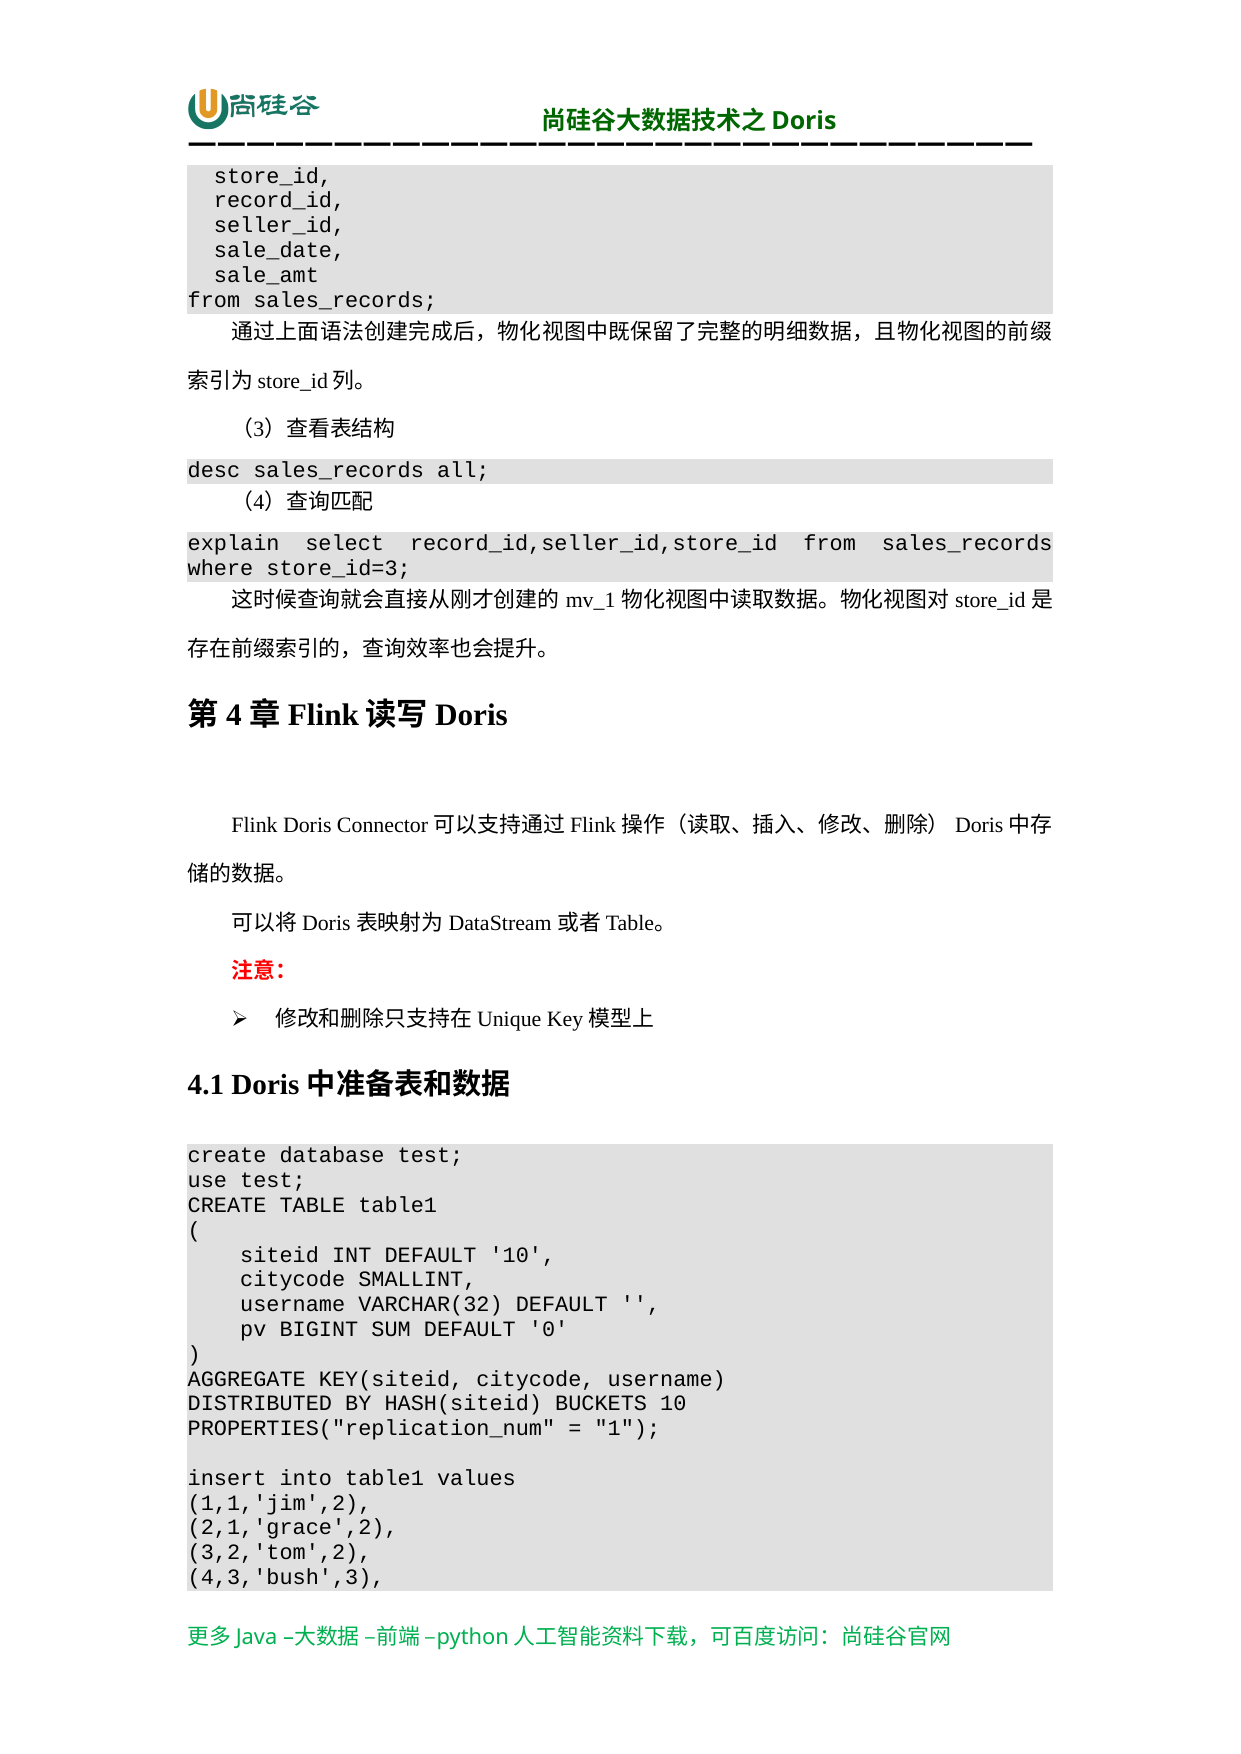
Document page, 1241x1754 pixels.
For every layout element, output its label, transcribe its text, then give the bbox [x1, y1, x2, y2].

text ) [187, 1343, 1053, 1368]
text PROPERTIES("replication_num" = "1"); [187, 1417, 1053, 1442]
text 查询匹配 [187, 484, 1053, 516]
text use test; [187, 1169, 1053, 1194]
text sale_amt [187, 264, 1053, 289]
text 查看表结构 [187, 411, 1053, 443]
text CREATE TABLE table1 [187, 1194, 1053, 1219]
text desc sales_records all; [187, 459, 1053, 484]
text create database test; [187, 1144, 1053, 1169]
text (1,1,'jim',2), [187, 1492, 1053, 1516]
text Doris 中准备表和数据 [187, 1049, 1053, 1114]
text 修改和删除只支持在 Unique Key 模型上 [187, 1001, 1053, 1033]
text (4,3,'bush',3), [187, 1566, 1053, 1591]
text AGGREGATE KEY(siteid, citycode, username) [187, 1368, 1053, 1392]
text seller_id, [187, 214, 1053, 239]
text siteid INT DEFAULT '10', [187, 1244, 1053, 1268]
text sale_date, [187, 239, 1053, 264]
text 这时候查询就会直接从刚才创建的 mv_1 物化视图中读取数据。物化视图对store_id 是存在前缀索引的，查询效率也会提升。 [187, 582, 1053, 663]
text username VARCHAR(32) DEFAULT '', [187, 1293, 1053, 1318]
text Flink读写 Doris [187, 679, 1053, 744]
text insert into table1 values [187, 1467, 1053, 1492]
text citycode SMALLINT, [187, 1268, 1053, 1293]
text ( [187, 1219, 1053, 1244]
text store_id, [187, 165, 1053, 190]
text (2,1,'grace',2), [187, 1516, 1053, 1541]
text Flink Doris Connector 可以支持通过 Flink 操作（读取、插入、修改、删除） Doris 中存储的数据。 [187, 807, 1053, 888]
picture [187, 88, 321, 130]
text record_id, [187, 190, 1053, 214]
text 通过上面语法创建完成后，物化视图中既保留了完整的明细数据，且物化视图的前缀索引为store_id列。 [187, 314, 1053, 395]
text from sales_records; [187, 289, 1053, 314]
text pv BIGINT SUM DEFAULT '0' [187, 1318, 1053, 1343]
text 可以将 Doris 表映射为 DataStream 或者 Table。 [187, 904, 1053, 937]
text explain select record_id,seller_id,store_id from sales_records where store_id=3; [187, 532, 1053, 582]
text (3,2,'tom',2), [187, 1541, 1053, 1566]
text DISTRIBUTED BY HASH(siteid) BUCKETS 10 [187, 1392, 1053, 1417]
text 注意： [187, 952, 1053, 985]
